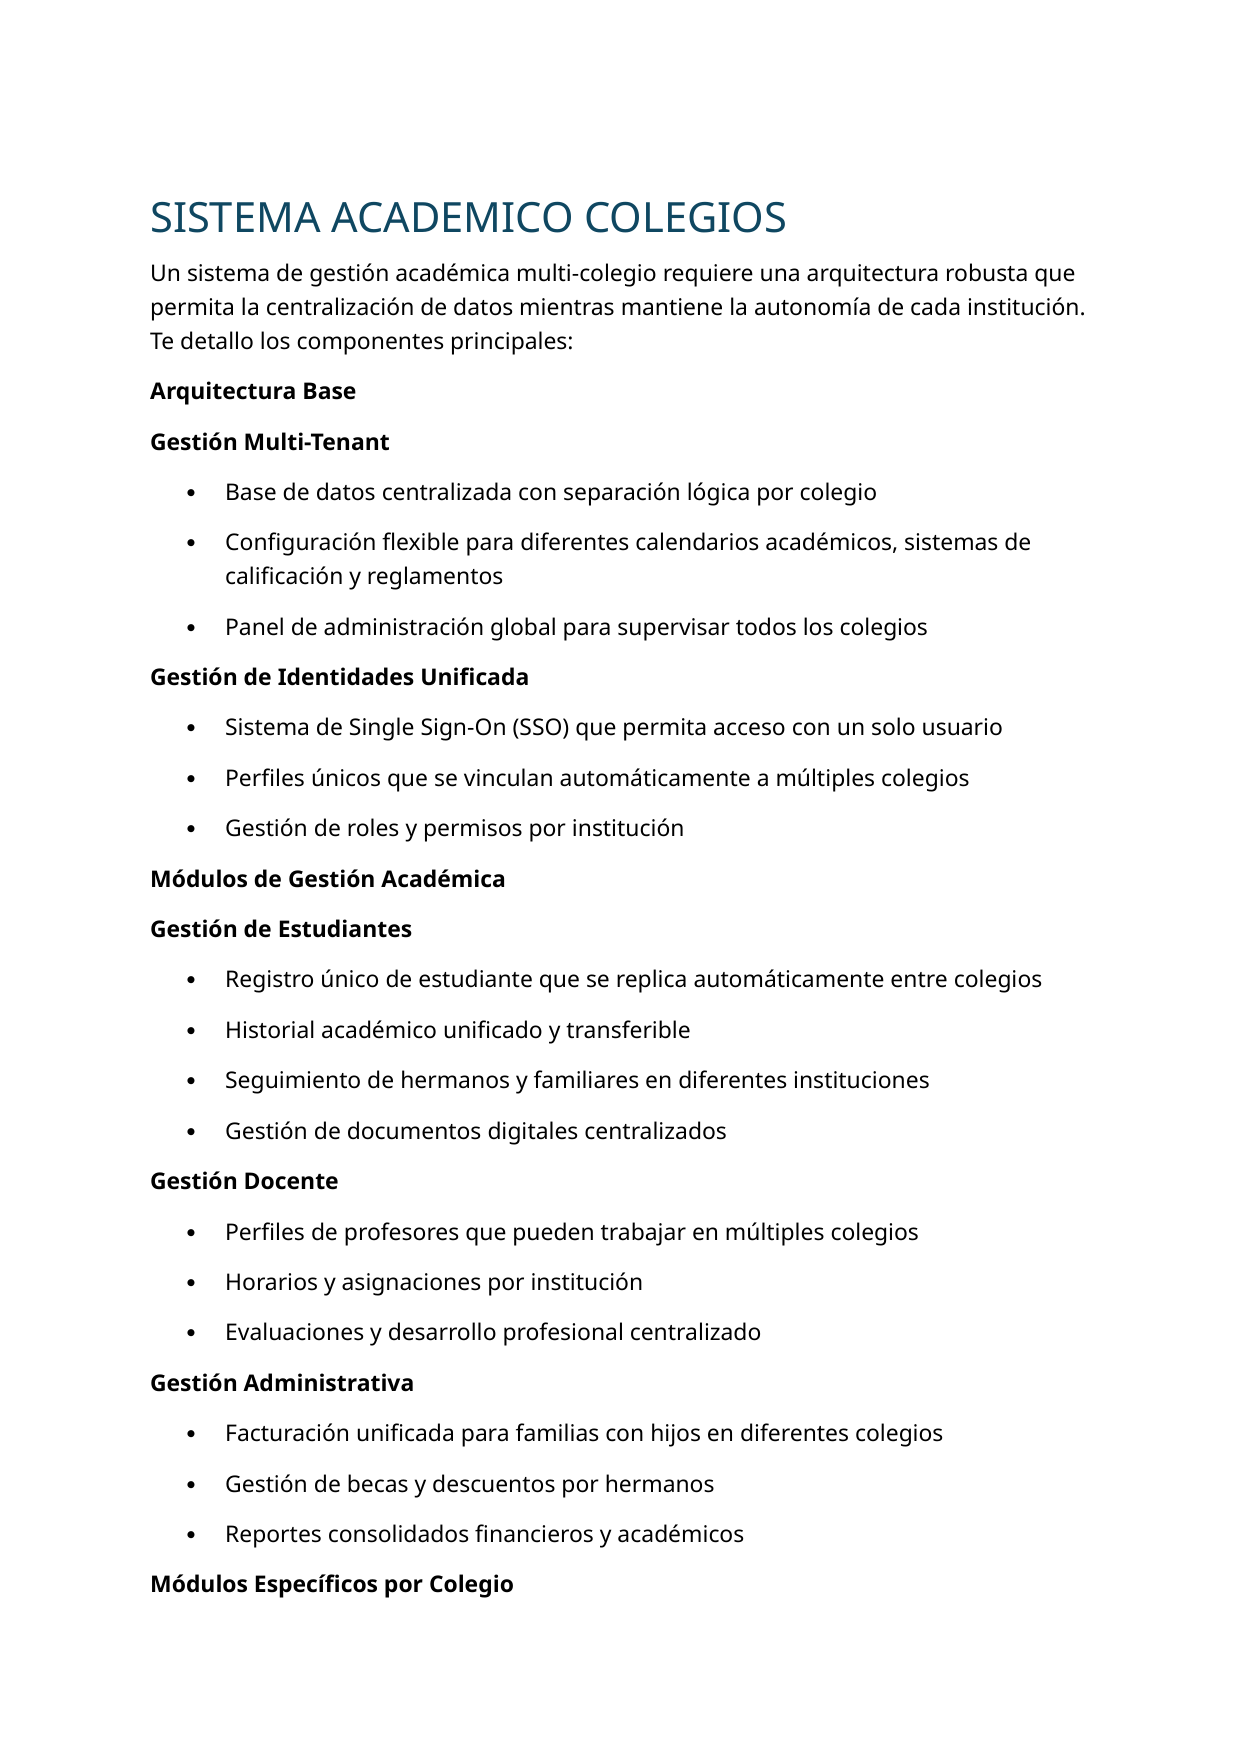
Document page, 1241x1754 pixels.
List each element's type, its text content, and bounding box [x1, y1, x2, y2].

list Gestión de becas y descuentos por hermanos [187, 1467, 1090, 1499]
list Gestión de roles y permisos por institución [187, 812, 1090, 843]
text Gestión Multi-Tenant [150, 425, 1090, 457]
text Gestión de Identidades Unificada [150, 661, 1090, 692]
text Módulos de Gestión Académica [150, 862, 1090, 894]
list Perfiles únicos que se vinculan automáticamente a múltiples colegios [187, 762, 1090, 793]
text Arquitectura Base [150, 375, 1090, 406]
list Evaluaciones y desarrollo profesional centralizado [187, 1316, 1090, 1347]
list Facturación unificada para familias con hijos en diferentes colegios [187, 1417, 1090, 1448]
list Sistema de Single Sign-On (SSO) que permita acceso con un solo usuario [187, 711, 1090, 742]
list Base de datos centralizada con separación lógica por colegio [187, 476, 1090, 507]
list Gestión de documentos digitales centralizados [187, 1114, 1090, 1146]
list Panel de administración global para supervisar todos los colegios [187, 610, 1090, 642]
text Gestión Administrativa [150, 1367, 1090, 1398]
list Perfiles de profesores que pueden trabajar en múltiples colegios [187, 1215, 1090, 1247]
list Horarios y asignaciones por institución [187, 1266, 1090, 1297]
list Configuración flexible para diferentes calendarios académicos, sistemas de calificación y reglamentos [187, 526, 1090, 591]
text Gestión Docente [150, 1165, 1090, 1196]
subtitle SISTEMA ACADEMICO COLEGIOS [150, 187, 1090, 244]
list Reportes consolidados financieros y académicos [187, 1518, 1090, 1549]
text Un sistema de gestión académica multi-colegio requiere una arquitectura robusta que permita la centralización de datos mientras mantiene la autonomía de cada institución. Te detallo los componentes principales: [150, 257, 1090, 356]
list Registro único de estudiante que se replica automáticamente entre colegios [187, 963, 1090, 994]
text Gestión de Estudiantes [150, 913, 1090, 944]
list Historial académico unificado y transferible [187, 1014, 1090, 1045]
list Seguimiento de hermanos y familiares en diferentes instituciones [187, 1064, 1090, 1095]
text Módulos Específicos por Colegio [150, 1568, 1090, 1599]
